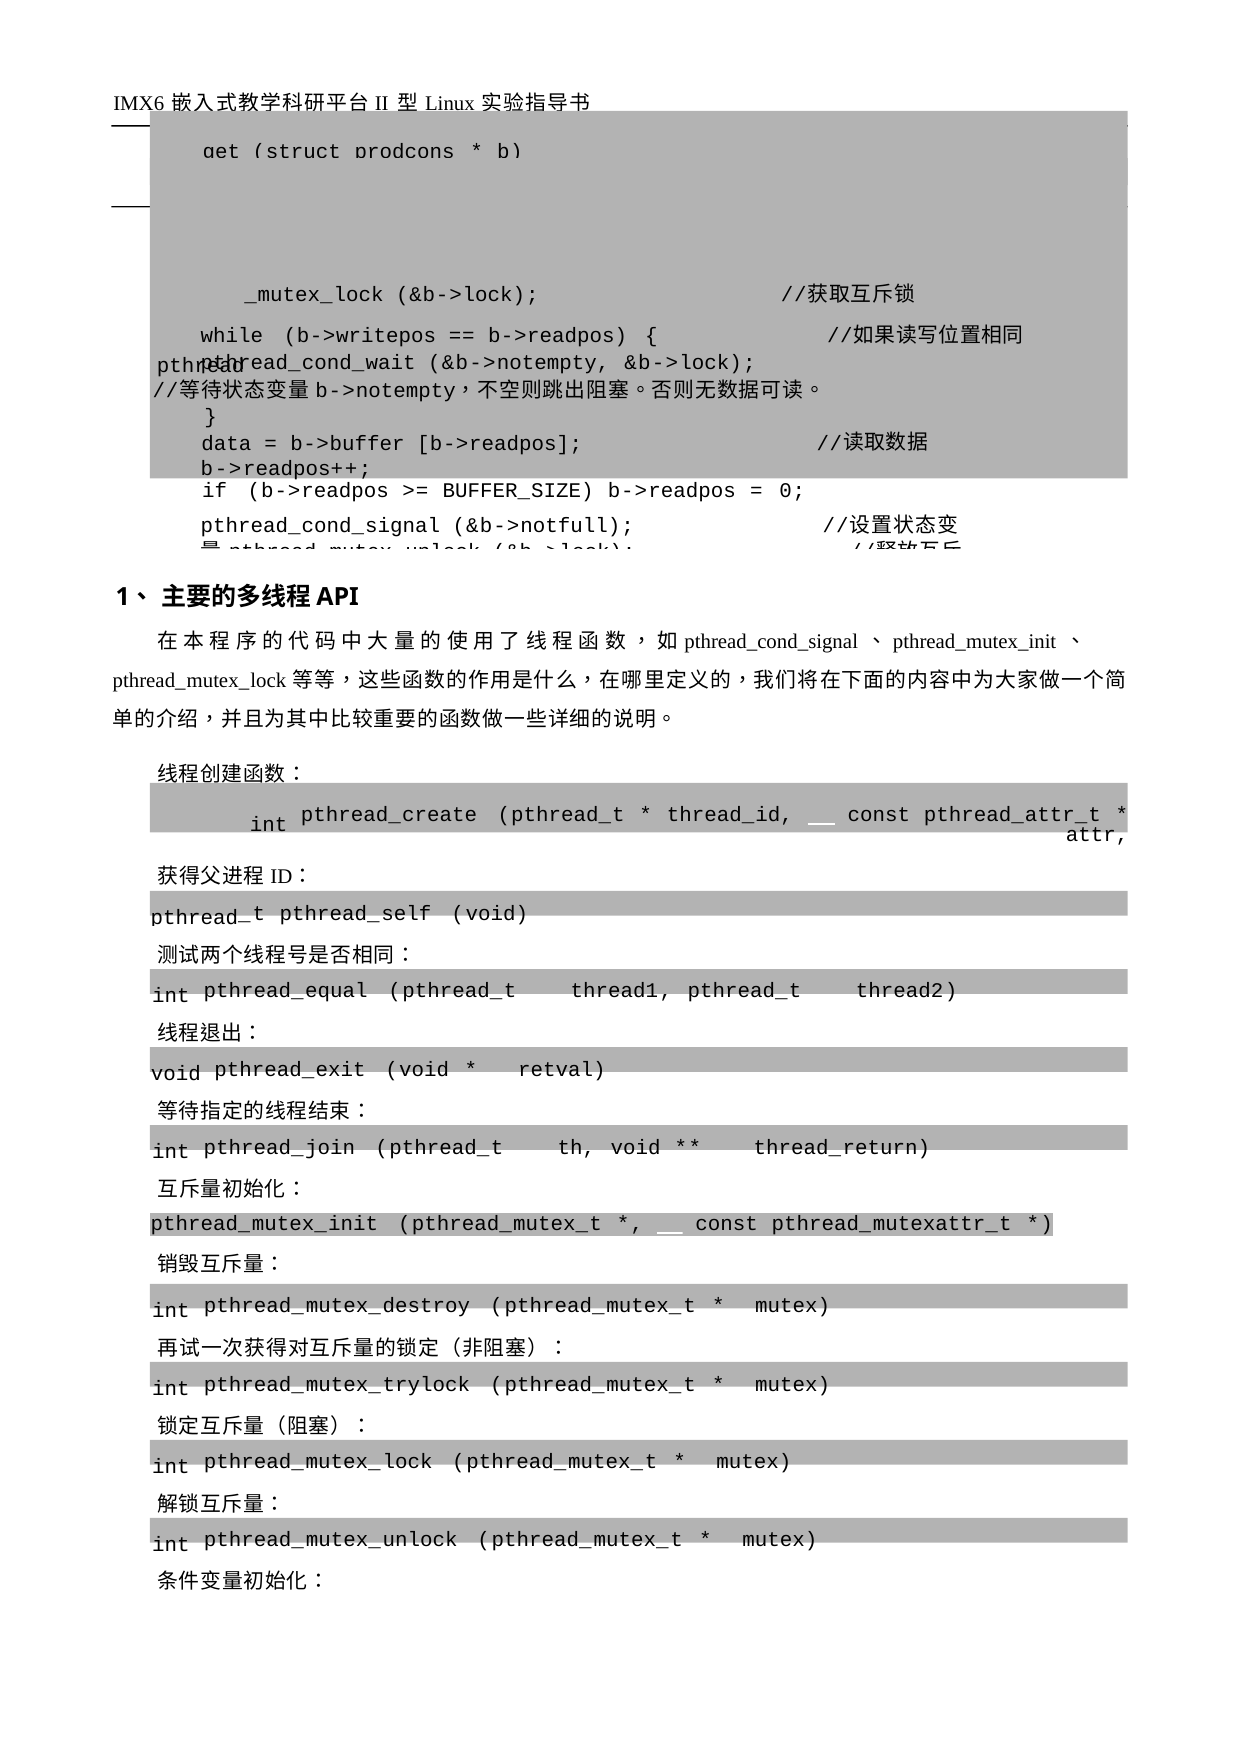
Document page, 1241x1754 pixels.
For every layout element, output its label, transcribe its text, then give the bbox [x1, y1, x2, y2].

text 互斥量初始化： [157, 1174, 1128, 1202]
text 线程退出： [157, 1018, 1128, 1045]
text 获得父进程 ID： [157, 862, 1128, 889]
text 条件变量初始化： [157, 1567, 1128, 1594]
text 测试两个线程号是否相同： [157, 940, 1128, 967]
text 再试一次获得对互斥量的锁定（非阻塞）： [157, 1333, 1128, 1360]
text 解锁互斥量： [157, 1489, 1128, 1516]
text 1、 主要的多线程API [115, 580, 1128, 612]
text 线程创建函数： [157, 759, 1128, 782]
text 等待指定的线程结束： [157, 1097, 1128, 1123]
text 锁定互斥量（阻塞）： [157, 1411, 1128, 1438]
text 在 本 程 序 的 代 码 中 大 量 的 使 用 了 线 程 函 数 ， 如 pthread_cond_signal 、 pthread_mutex_init 、 pthread_mutex_lock 等等，这些函数的作用是什么，在哪里定义的，我们将在下面的内容中为大家做一个简 单的介绍，并且为其中比较重要的函数做一些详细的说明。 [112, 626, 1128, 732]
text pthread_mutex_init (pthread_mutex_t *, const pthread_mutexattr_t *) 销毁互斥量： [150, 1213, 1128, 1277]
